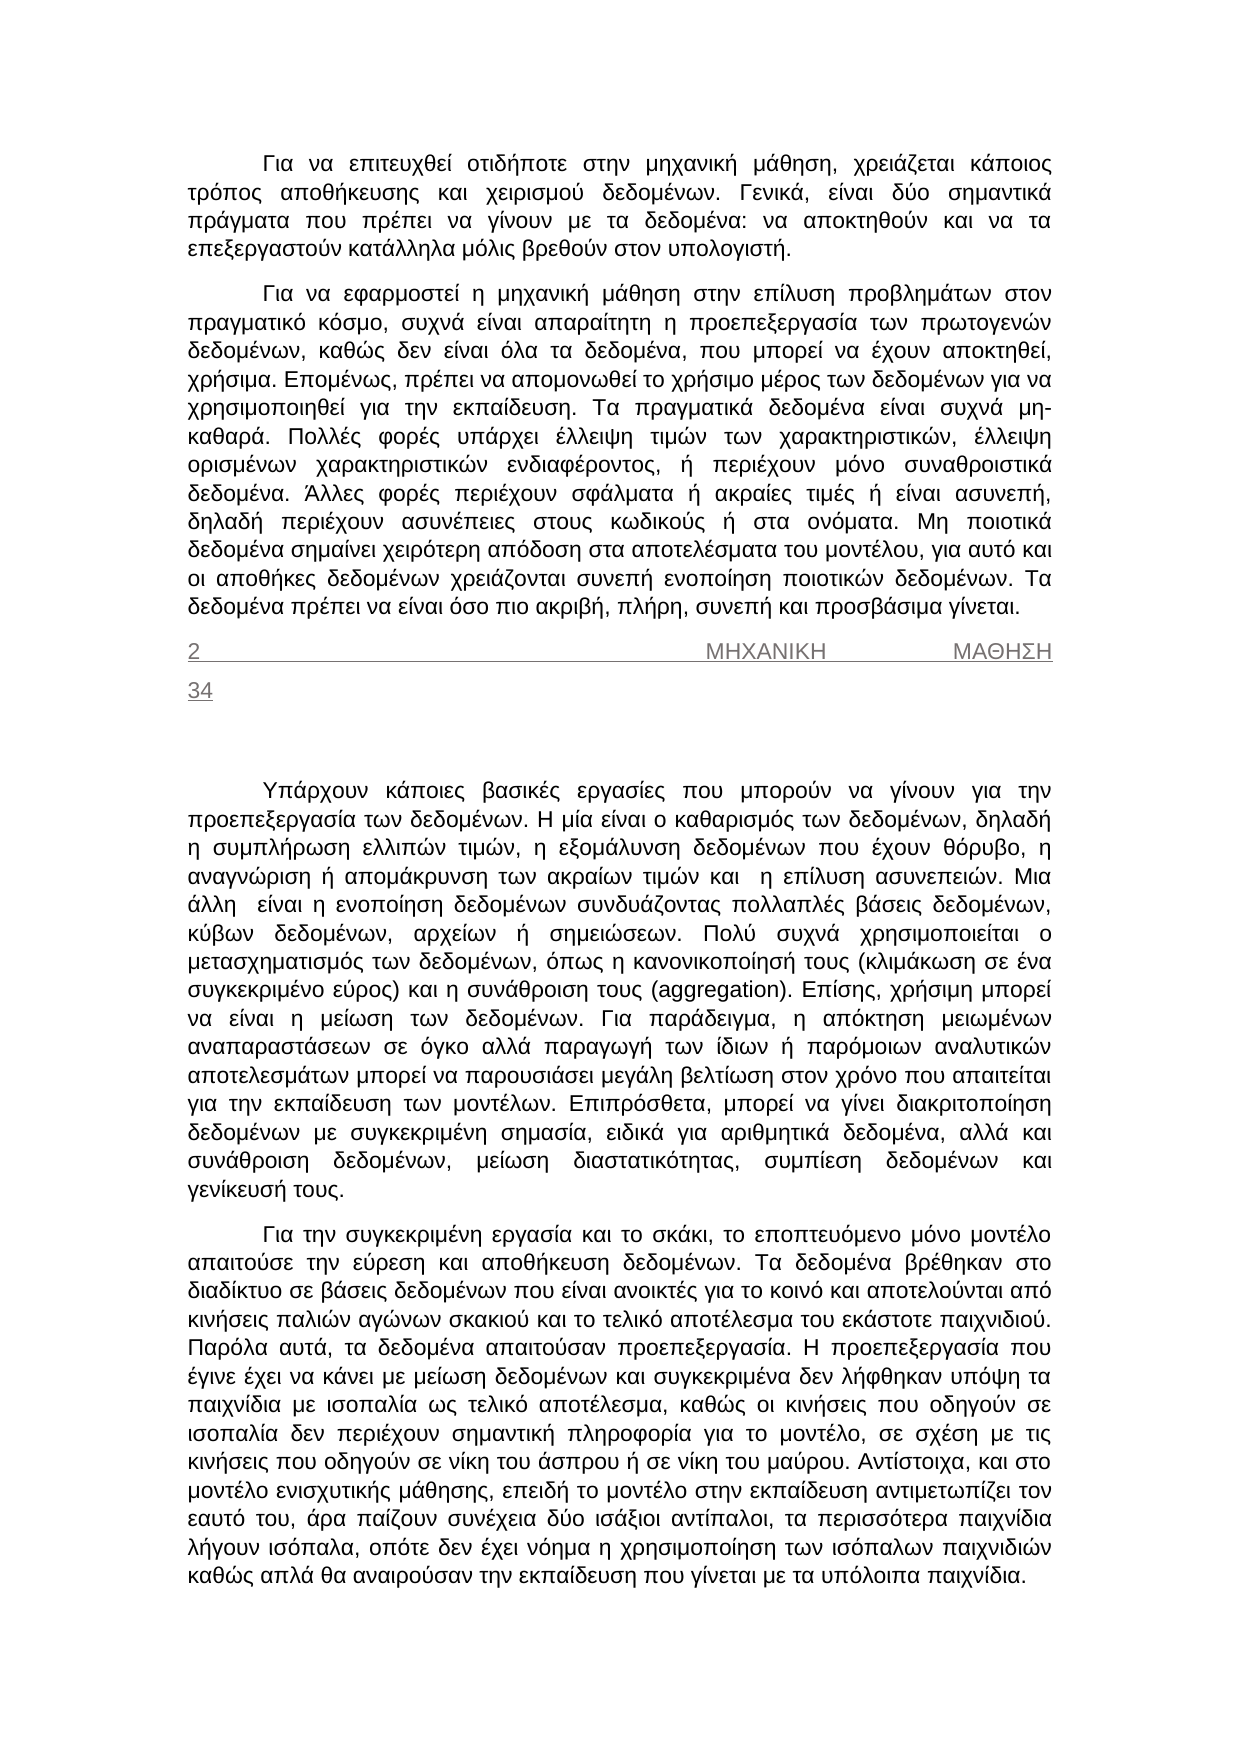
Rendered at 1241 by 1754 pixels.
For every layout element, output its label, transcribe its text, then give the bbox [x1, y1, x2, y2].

text Για την συγκεκριμένη εργασία και το σκάκι, το εποπτευόμενο μόνο μοντέλο απαιτούσε την εύρεση και αποθήκευση δεδομένων. Τα δεδομένα βρέθηκαν στο διαδίκτυο σε βάσεις δεδομένων που είναι ανοικτές για το κοινό και αποτελούνται από κινήσεις παλιών αγώνων σκακιού και το τελικό αποτέλεσμα του εκάστοτε παιχνιδιού. Παρόλα αυτά, τα δεδομένα απαιτούσαν προεπεξεργασία. Η προεπεξεργασία που έγινε έχει να κάνει με μείωση δεδομένων και συγκεκριμένα δεν λήφθηκαν υπόψη τα παιχνίδια με ισοπαλία ως τελικό αποτέλεσμα, καθώς οι κινήσεις που οδηγούν σε ισοπαλία δεν περιέχουν σημαντική πληροφορία για το μοντέλο, σε σχέση με τις κινήσεις που οδηγούν σε νίκη του άσπρου ή σε νίκη του μαύρου. Αντίστοιχα, και στο μοντέλο ενισχυτικής μάθησης, επειδή το μοντέλο στην εκπαίδευση αντιμετωπίζει τον εαυτό του, άρα παίζουν συνέχεια δύο ισάξιοι αντίπαλοι, τα περισσότερα παιχνίδια λήγουν ισόπαλα, οπότε δεν έχει νόημα η χρησιμοποίηση των ισόπαλων παιχνιδιών καθώς απλά θα αναιρούσαν την εκπαίδευση που γίνεται με τα υπόλοιπα παιχνίδια. [187, 1221, 1053, 1588]
text Για να εφαρμοστεί η μηχανική μάθηση στην επίλυση προβλημάτων στον πραγματικό κόσμο, συχνά είναι απαραίτητη η προεπεξεργασία των πρωτογενών δεδομένων, καθώς δεν είναι όλα τα δεδομένα, που μπορεί να έχουν αποκτηθεί, χρήσιμα. Επομένως, πρέπει να απομονωθεί το χρήσιμο μέρος των δεδομένων για να χρησιμοποιηθεί για την εκπαίδευση. Τα πραγματικά δεδομένα είναι συχνά μη-καθαρά. Πολλές φορές υπάρχει έλλειψη τιμών των χαρακτηριστικών, έλλειψη ορισμένων χαρακτηριστικών ενδιαφέροντος, ή περιέχουν μόνο συναθροιστικά δεδομένα. Άλλες φορές περιέχουν σφάλματα ή ακραίες τιμές ή είναι ασυνεπή, δηλαδή περιέχουν ασυνέπειες στους κωδικούς ή στα ονόματα. Μη ποιοτικά δεδομένα σημαίνει χειρότερη απόδοση στα αποτελέσματα του μοντέλου, για αυτό και οι αποθήκες δεδομένων χρειάζονται συνεπή ενοποίηση ποιοτικών δεδομένων. Τα δεδομένα πρέπει να είναι όσο πιο ακριβή, πλήρη, συνεπή και προσβάσιμα γίνεται. [187, 280, 1053, 619]
text 2 ΜΗΧΑΝΙΚΗ ΜΑΘΗΣΗ 34 [187, 662, 1053, 713]
text Για να επιτευχθεί οτιδήποτε στην μηχανική μάθηση, χρειάζεται κάποιος τρόπος αποθήκευσης και χειρισμού δεδομένων. Γενικά, είναι δύο σημαντικά πράγματα που πρέπει να γίνουν με τα δεδομένα: να αποκτηθούν και να τα επεξεργαστούν κατάλληλα μόλις βρεθούν στον υπολογιστή. [187, 150, 1053, 262]
text 2 ΜΗΧΑΝΙΚΗ ΜΑΘΗΣΗ 34 [187, 638, 1053, 661]
text Υπάρχουν κάποιες βασικές εργασίες που μπορούν να γίνουν για την προεπεξεργασία των δεδομένων. Η μία είναι ο καθαρισμός των δεδομένων, δηλαδή η συμπλήρωση ελλιπών τιμών, η εξομάλυνση δεδομένων που έχουν θόρυβο, η αναγνώριση ή απομάκρυνση των ακραίων τιμών και η επίλυση ασυνεπειών. Μια άλλη είναι η ενοποίηση δεδομένων συνδυάζοντας πολλαπλές βάσεις δεδομένων, κύβων δεδομένων, αρχείων ή σημειώσεων. Πολύ συχνά χρησιμοποιείται ο μετασχηματισμός των δεδομένων, όπως η κανονικοποίησή τους (κλιμάκωση σε ένα συγκεκριμένο εύρος) και η συνάθροιση τους (aggregation). Επίσης, χρήσιμη μπορεί να είναι η μείωση των δεδομένων. Για παράδειγμα, η απόκτηση μειωμένων αναπαραστάσεων σε όγκο αλλά παραγωγή των ίδιων ή παρόμοιων αναλυτικών αποτελεσμάτων μπορεί να παρουσιάσει μεγάλη βελτίωση στον χρόνο που απαιτείται για την εκπαίδευση των μοντέλων. Επιπρόσθετα, μπορεί να γίνει διακριτοποίηση δεδομένων με συγκεκριμένη σημασία, ειδικά για αριθμητικά δεδομένα, αλλά και συνάθροιση δεδομένων, μείωση διαστατικότητας, συμπίεση δεδομένων και γενίκευσή τους. [187, 777, 1053, 1202]
